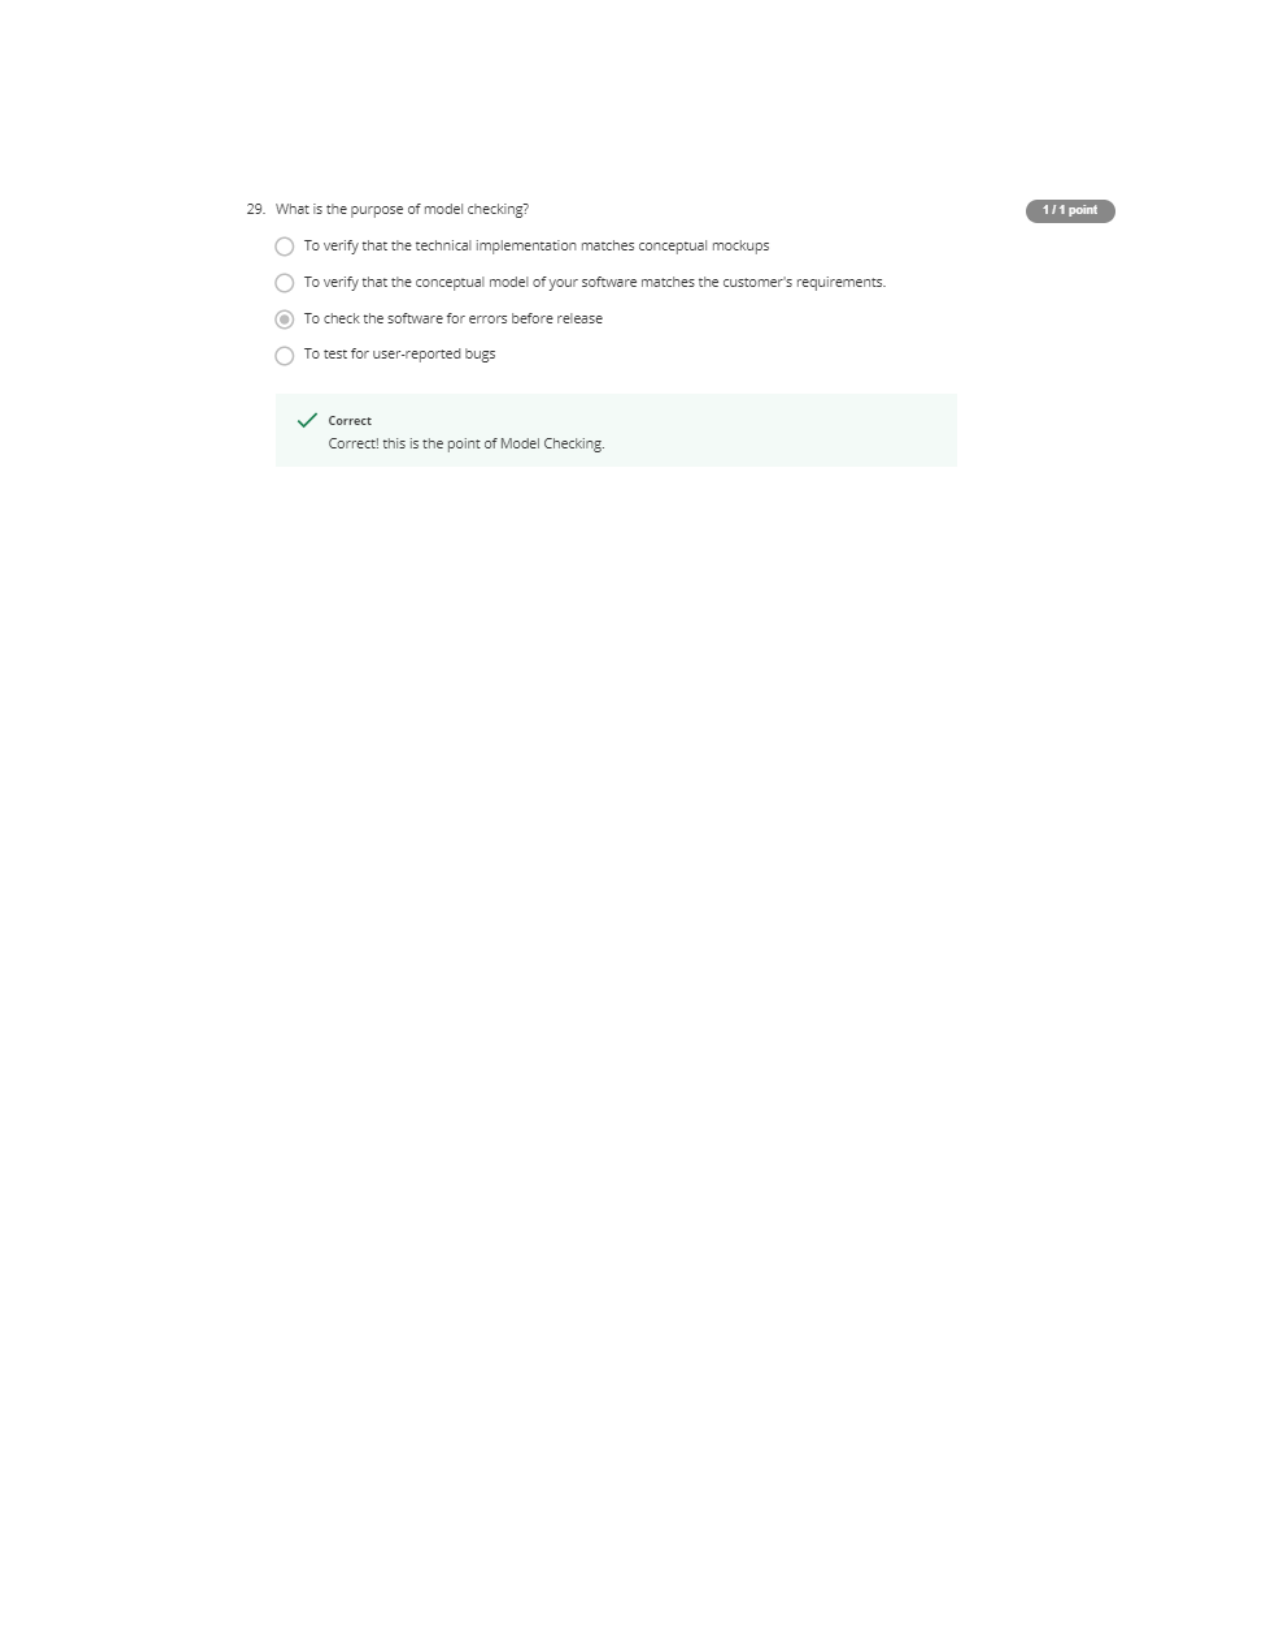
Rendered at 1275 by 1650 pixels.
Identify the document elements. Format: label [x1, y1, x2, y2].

picture [150, 150, 1125, 489]
